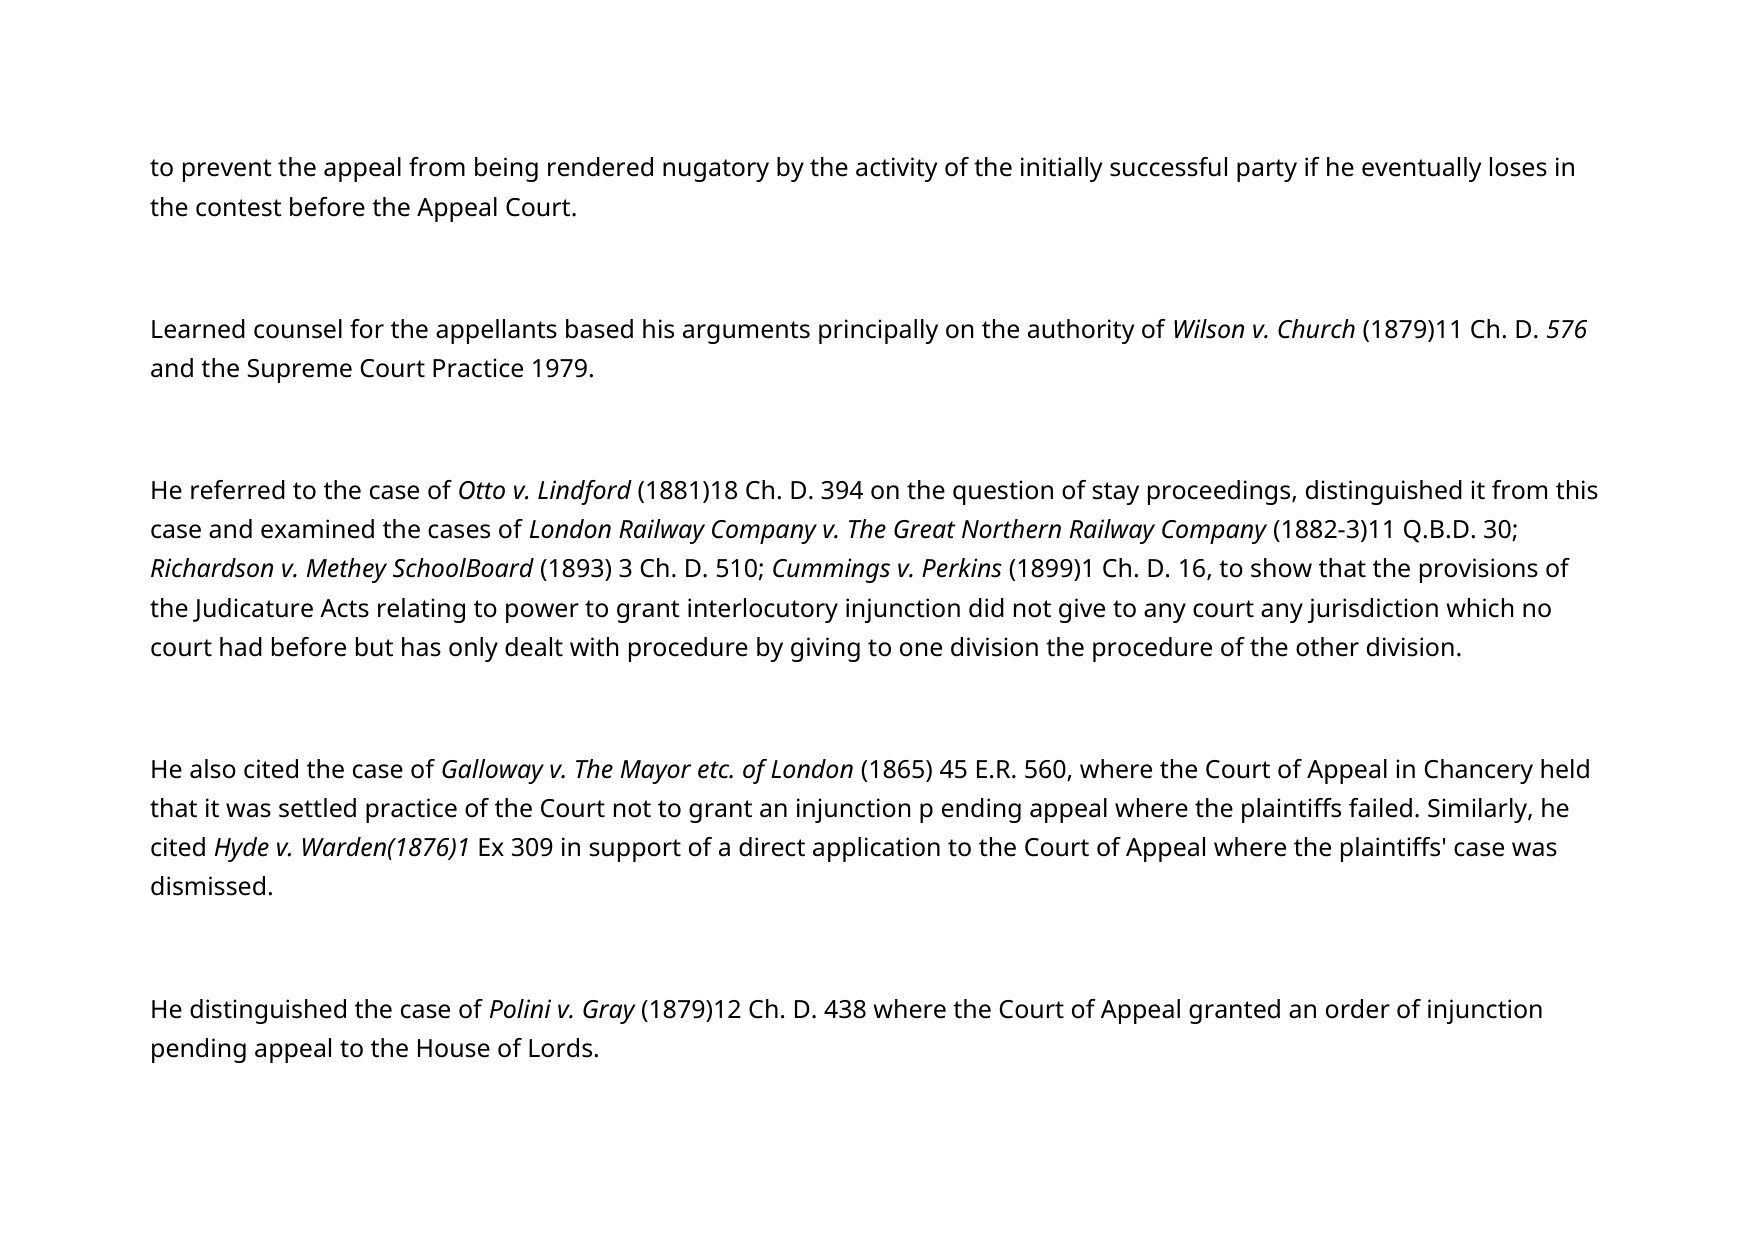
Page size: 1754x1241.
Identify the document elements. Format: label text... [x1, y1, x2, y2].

text He referred to the case of Otto v. Lindford (1881)18 Ch. D. 394 on the question of stay proceedings, distinguished it from this case and examined the cases of London Railway Company v. The Great Northern Railway Company (1882-3)11 Q.B.D. 30; Richardson v. Methey SchoolBoard (1893) 3 Ch. D. 510; Cummings v. Perkins (1899)1 Ch. D. 16, to show that the provisions of the Judicature Acts relating to power to grant interlocutory injunction did not give to any court any jurisdiction which no court had before but has only dealt with procedure by giving to one division the procedure of the other division. [150, 473, 1604, 663]
text Learned counsel for the appellants based his arguments principally on the authority of Wilson v. Church (1879)11 Ch. D. 576 and the Supreme Court Practice 1979. [150, 311, 1604, 384]
text He distinguished the case of Polini v. Gray (1879)12 Ch. D. 438 where the Court of Appeal granted an order of injunction pending appeal to the House of Lords. [150, 991, 1604, 1064]
text He also cited the case of Galloway v. The Mayor etc. of London (1865) 45 E.R. 560, where the Court of Appeal in Chancery held that it was settled practice of the Court not to grant an injunction p ending appeal where the plaintiffs failed. Similarly, he cited Hyde v. Warden(1876)1 Ex 309 in support of a direct application to the Court of Appeal where the plaintiffs' case was dismissed. [150, 752, 1604, 903]
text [150, 150, 1604, 223]
